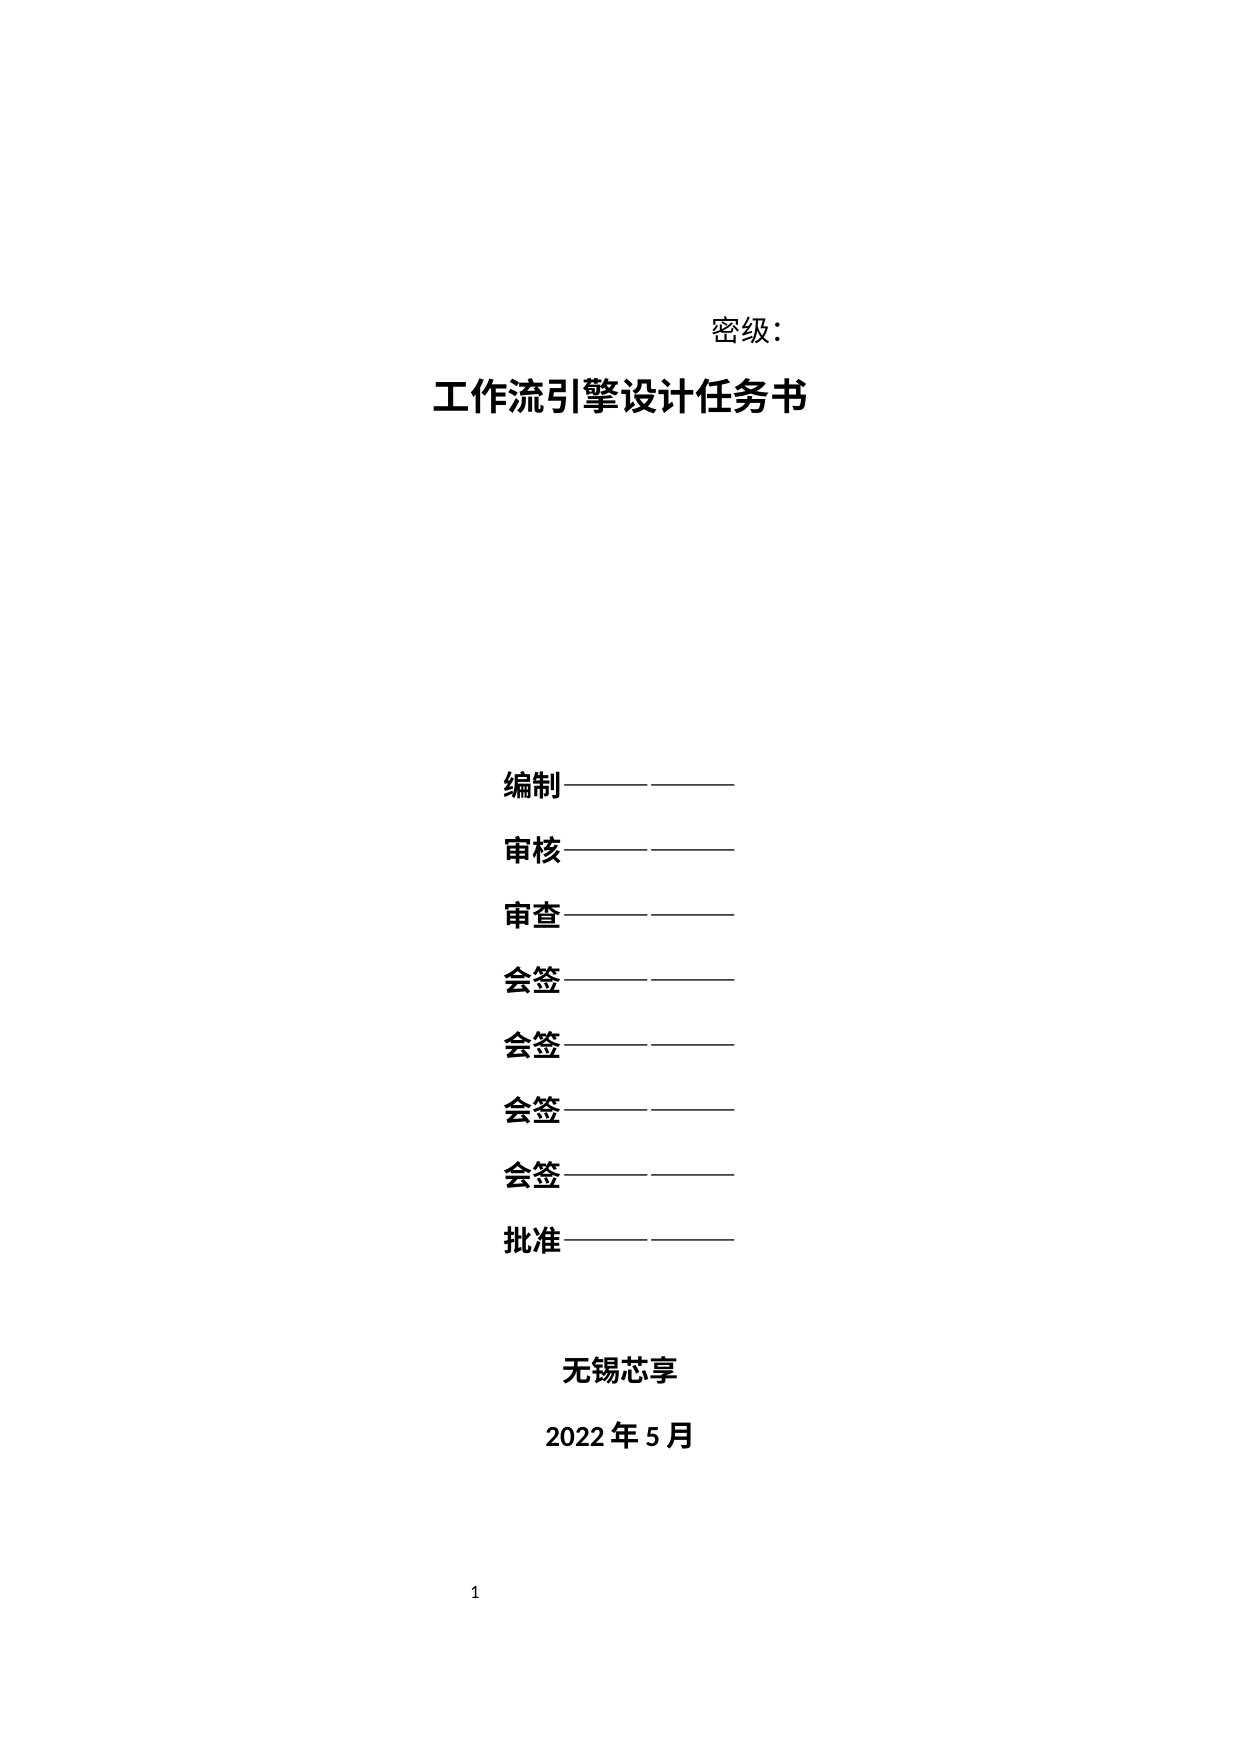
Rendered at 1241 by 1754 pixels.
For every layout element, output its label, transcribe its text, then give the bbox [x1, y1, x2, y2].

text 编制—————— [187, 751, 1053, 816]
text 密级： [187, 296, 1053, 361]
text 批准—————— [187, 1206, 1053, 1271]
text 会签—————— [187, 1076, 1053, 1141]
text 审核—————— [187, 816, 1053, 881]
text 会签—————— [187, 946, 1053, 1011]
text 会签—————— [187, 1011, 1053, 1076]
text 工作流引擎设计任务书 [187, 361, 1053, 426]
text 2022年5月 [187, 1401, 1053, 1466]
text 会签—————— [187, 1141, 1053, 1206]
text 审查—————— [187, 881, 1053, 946]
text 无锡芯享 [187, 1336, 1053, 1401]
